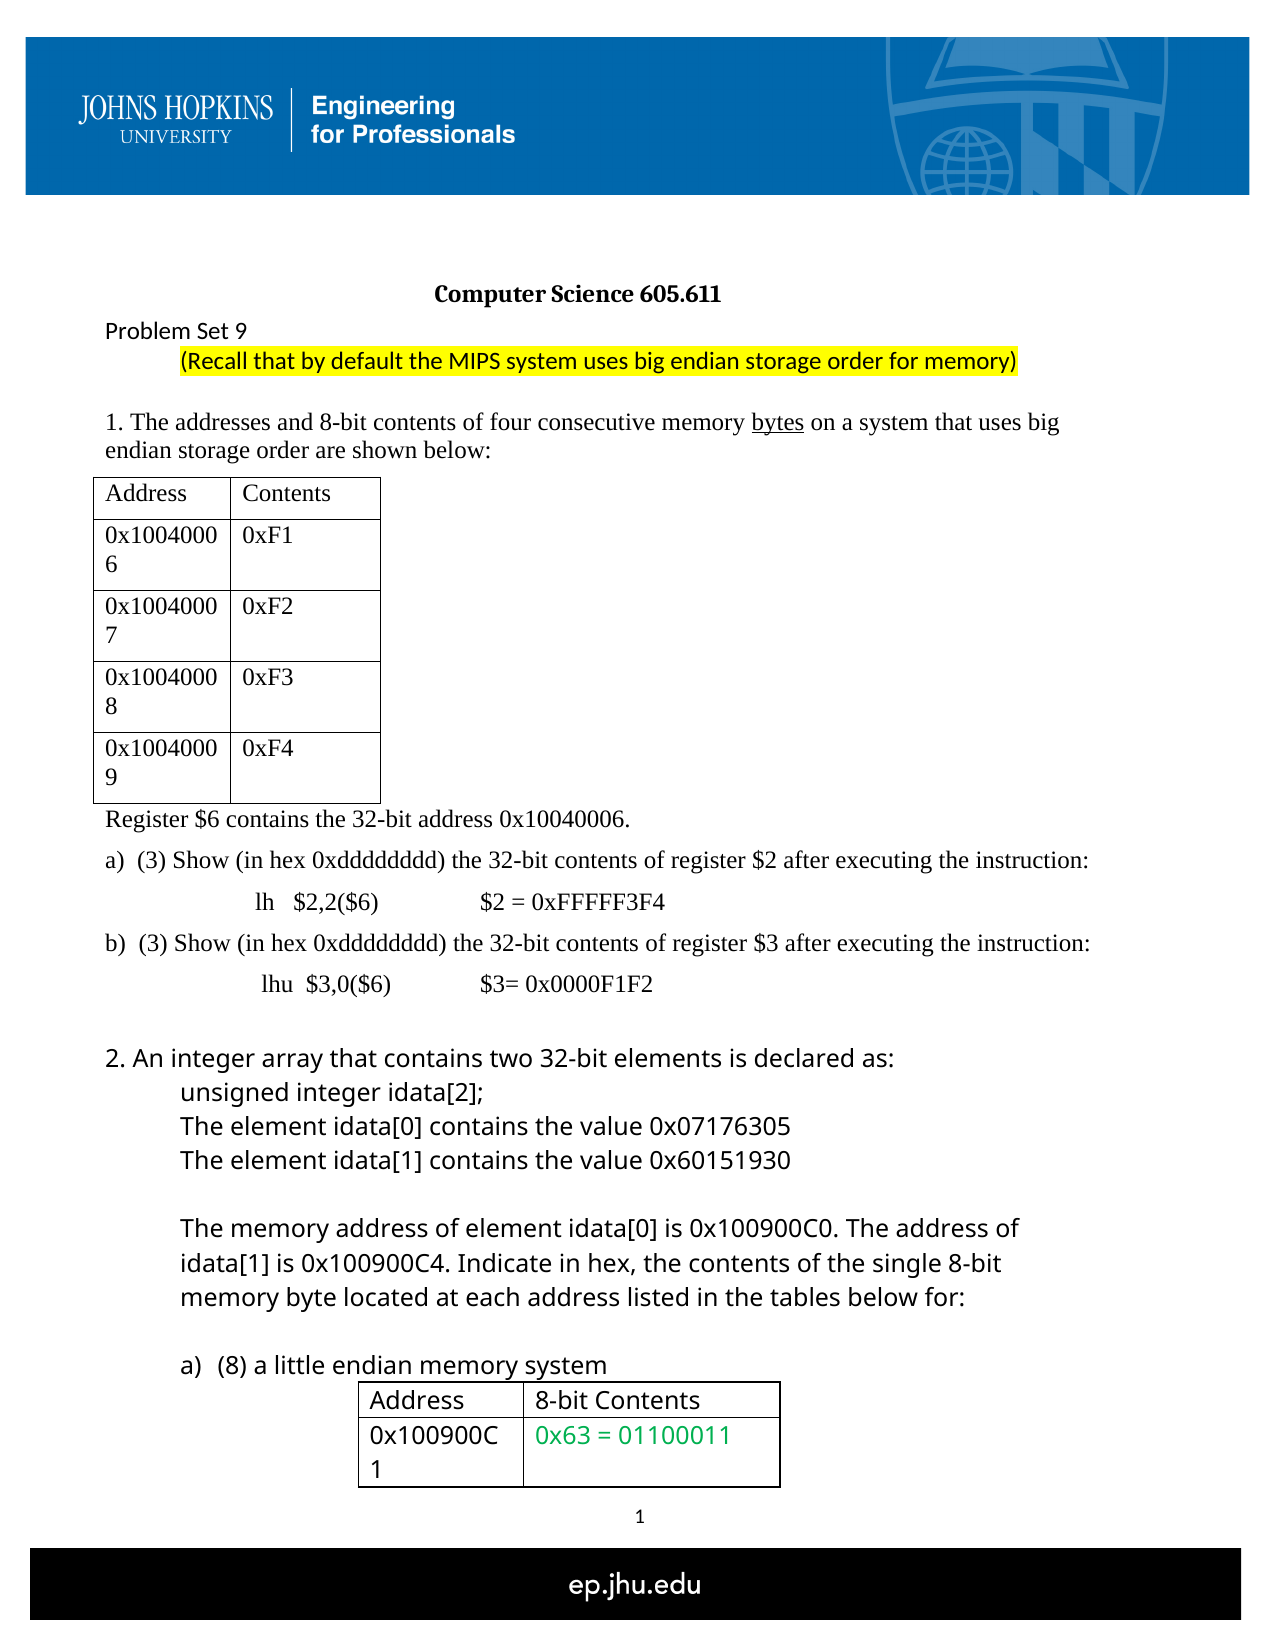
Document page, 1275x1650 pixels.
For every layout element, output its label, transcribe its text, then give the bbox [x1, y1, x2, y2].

text unsigned integer idata[2]; [180, 1075, 1095, 1109]
table_header Address [359, 1383, 523, 1417]
text lhu $3,0($6) $3= 0x0000F1F2 [180, 969, 1095, 998]
table_cell 0x100900C1 [359, 1418, 523, 1486]
text The element idata[0] contains the value 0x07176305 [180, 1109, 1095, 1143]
text 2. An integer array that contains two 32-bit elements is declared as: [105, 1041, 1095, 1075]
text The element idata[1] contains the value 0x60151930 [180, 1143, 1095, 1177]
text The memory address of element idata[0] is 0x100900C0. The address of idata[1] is 0x100900C4. Indicate in hex, the contents of the single 8-bit memory byte located at each address listed in the tables below for: [180, 1211, 1095, 1313]
table_cell 0x63 = 01100011 [524, 1418, 779, 1486]
table_header 8-bit Contents [524, 1383, 779, 1417]
picture [30, 1548, 1242, 1620]
table_cell 0x10040008 [94, 662, 230, 732]
text Problem Set 9 [105, 315, 1095, 346]
table_header Address [94, 478, 230, 519]
list (8) a little endian memory system [180, 1347, 1095, 1381]
table_cell 0xF4 [231, 733, 380, 803]
table_cell 0xF3 [231, 662, 380, 732]
title Computer Science 605.611 [255, 280, 1095, 309]
text b) (3) Show (in hex 0xdddddddd) the 32-bit contents of register $3 after executing the instruction: [105, 928, 1095, 957]
table_cell 0xF2 [231, 591, 380, 661]
table_cell 0x10040006 [94, 520, 230, 590]
text a) (3) Show (in hex 0xdddddddd) the 32-bit contents of register $2 after executing the instruction: [105, 845, 1095, 874]
text lh $2,2($6) $2 = 0xFFFFF3F4 [180, 887, 1095, 915]
text Register $6 contains the 32-bit address 0x10040006. [105, 804, 1095, 833]
text 1. The addresses and 8-bit contents of four consecutive memory bytes on a system that uses big endian storage order are shown below: [105, 407, 1095, 464]
table_header Contents [231, 478, 380, 519]
text (Recall that by default the MIPS system uses big endian storage order for memory) [105, 346, 1095, 407]
table_cell 0xF1 [231, 520, 380, 590]
table_cell 0x10040009 [94, 733, 230, 803]
table_cell 0x10040007 [94, 591, 230, 661]
picture [25, 37, 1250, 195]
